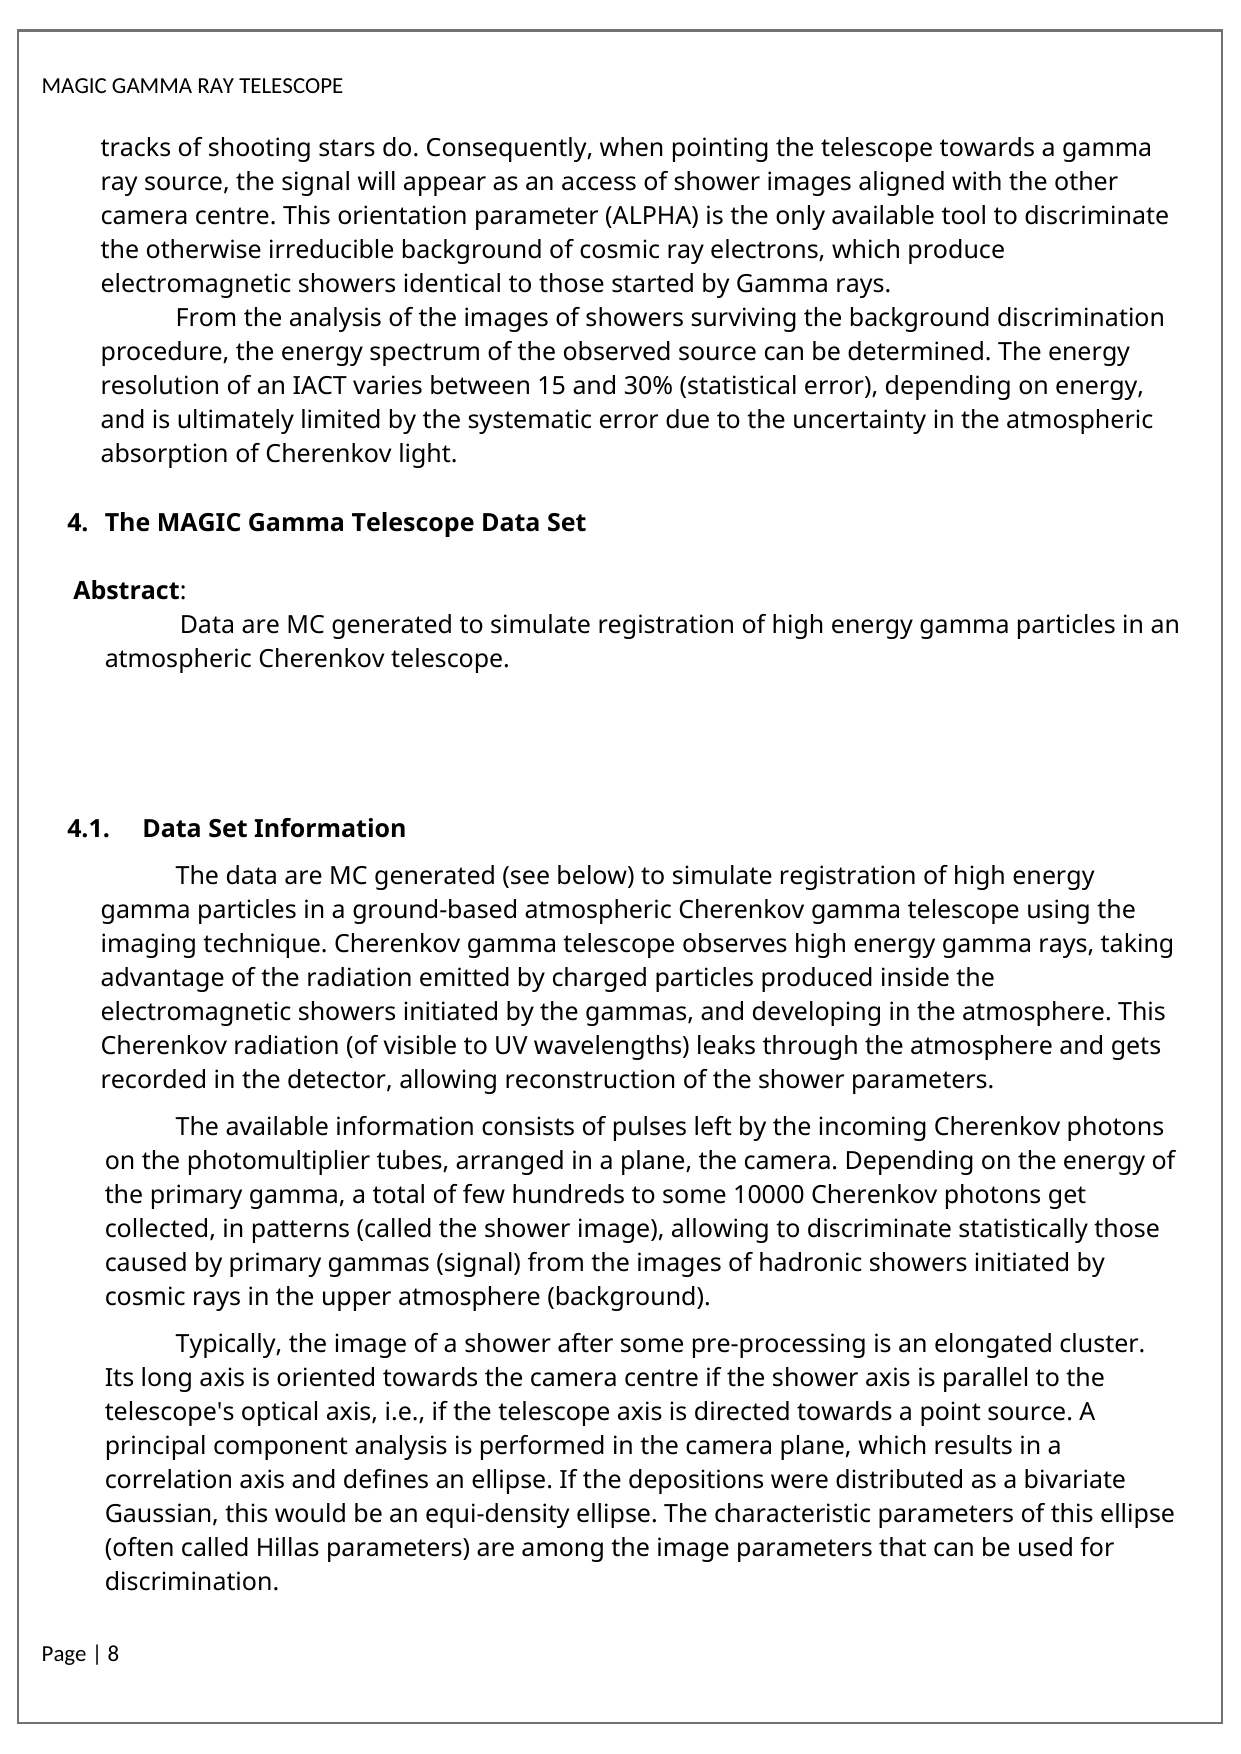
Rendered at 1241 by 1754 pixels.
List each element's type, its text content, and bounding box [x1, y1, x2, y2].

list Data are MC generated to simulate registration of high energy gamma particles in an atmospheric Cherenkov telescope. [104, 606, 1181, 674]
text From the analysis of the images of showers surviving the background discrimination procedure, the energy spectrum of the observed source can be determined. The energy resolution of an IACT varies between 15 and 30% (statistical error), depending on energy, and is ultimately limited by the systematic error due to the uncertainty in the atmospheric absorption of Cherenkov light. [100, 300, 1181, 470]
list Data Set Information [67, 811, 1181, 845]
text The available information consists of pulses left by the incoming Cherenkov photons on the photomultiplier tubes, arranged in a plane, the camera. Depending on the energy of the primary gamma, a total of few hundreds to some 10000 Cherenkov photons get collected, in patterns (called the shower image), allowing to discriminate statistically those caused by primary gammas (signal) from the images of hadronic showers initiated by cosmic rays in the upper atmosphere (background). [104, 1108, 1181, 1313]
text The data are MC generated (see below) to simulate registration of high energy gamma particles in a ground-based atmospheric Cherenkov gamma telescope using the imaging technique. Cherenkov gamma telescope observes high energy gamma rays, taking advantage of the radiation emitted by charged particles produced inside the electromagnetic showers initiated by the gammas, and developing in the atmosphere. This Cherenkov radiation (of visible to UV wavelengths) leaks through the atmosphere and gets recorded in the detector, allowing reconstruction of the shower parameters. [100, 857, 1181, 1096]
list Abstract: [73, 572, 1181, 606]
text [100, 129, 1181, 300]
text Typically, the image of a shower after some pre-processing is an elongated cluster. Its long axis is oriented towards the camera centre if the shower axis is parallel to the telescope's optical axis, i.e., if the telescope axis is directed towards a point source. A principal component analysis is performed in the camera plane, which results in a correlation axis and defines an ellipse. If the depositions were distributed as a bivariate Gaussian, this would be an equi-density ellipse. The characteristic parameters of this ellipse (often called Hillas parameters) are among the image parameters that can be used for discrimination. [104, 1325, 1181, 1598]
list The MAGIC Gamma Telescope Data Set [67, 504, 1181, 538]
